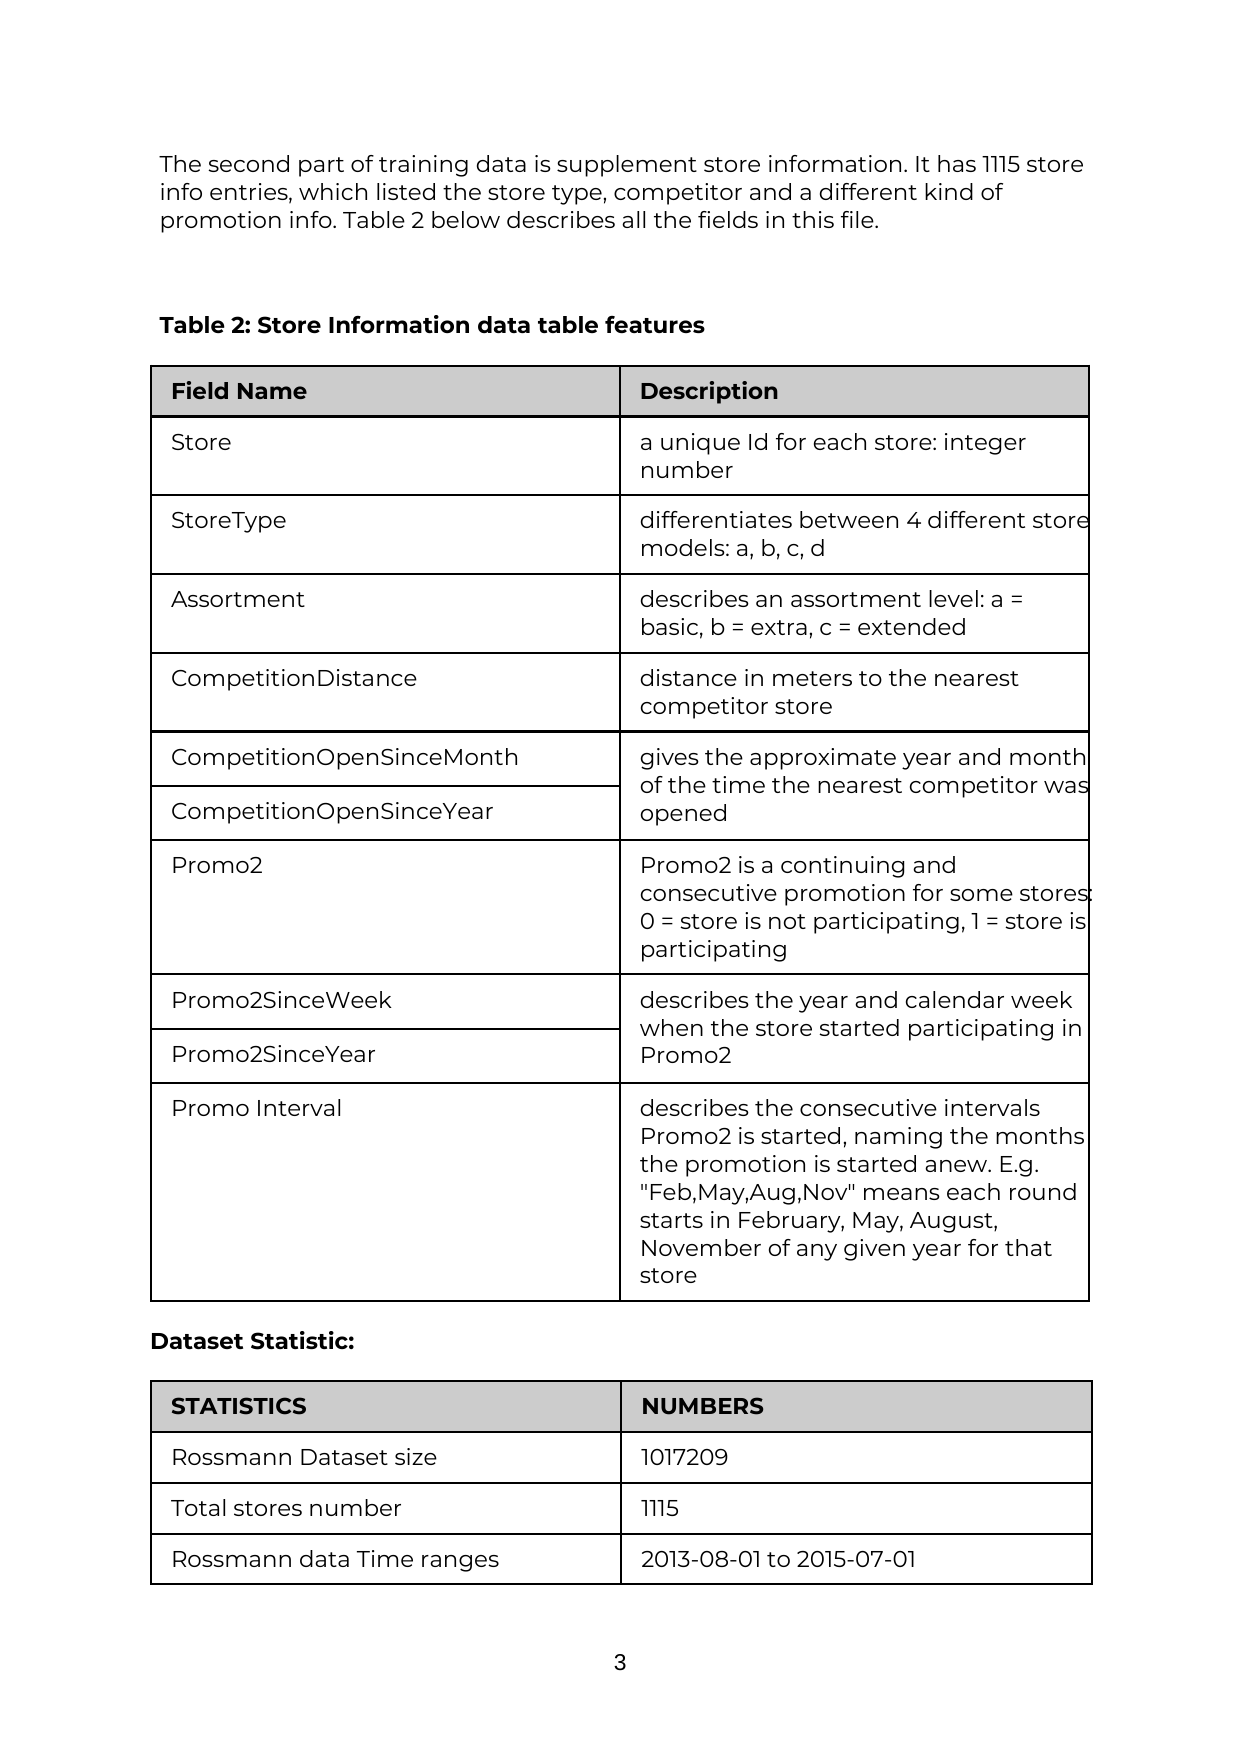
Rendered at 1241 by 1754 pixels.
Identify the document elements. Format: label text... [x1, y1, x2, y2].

table_header STATISTICS [152, 1382, 620, 1431]
table_cell describes the consecutive intervals Promo2 is started, naming the months the promotion is started anew. E.g. "Feb,May,Aug,Nov" means each round starts in February, May, August, November of any given year for that store [621, 1084, 1088, 1300]
table_header Field Name [152, 367, 619, 415]
table_cell 1017209 [622, 1433, 1091, 1482]
table_cell describes the year and calendar week when the store started participating in Promo2 [621, 975, 1088, 1082]
table_cell Store [152, 418, 619, 494]
table_cell Promo Interval [152, 1084, 619, 1300]
table_cell CompetitionDistance [152, 654, 619, 730]
table_cell Rossmann data Time ranges [152, 1535, 620, 1583]
table_cell Promo2 is a continuing and consecutive promotion for some stores: 0 = store is not participating, 1 = store is participating [621, 841, 1088, 973]
table_cell Promo2SinceYear [152, 1030, 619, 1082]
table_cell distance in meters to the nearest competitor store [621, 654, 1088, 730]
table_cell differentiates between 4 different store models: a, b, c, d [621, 496, 1088, 573]
text Dataset Statistic: [150, 1327, 1106, 1355]
table_cell Total stores number [152, 1484, 620, 1532]
table_cell CompetitionOpenSinceMonth [152, 733, 619, 784]
table_cell Promo2 [152, 841, 619, 973]
table_cell 1115 [622, 1484, 1091, 1532]
table_cell StoreType [152, 496, 619, 573]
table_cell describes an assortment level: a = basic, b = extra, c = extended [621, 575, 1088, 652]
table_cell Rossmann Dataset size [152, 1433, 620, 1482]
text Table 2: Store Information data table features [159, 312, 1106, 339]
table_cell CompetitionOpenSinceYear [152, 787, 619, 839]
table_cell gives the approximate year and month of the time the nearest competitor was opened [621, 733, 1088, 839]
table_cell 2013-08-01 to 2015-07-01 [622, 1535, 1091, 1583]
table_cell Promo2SinceWeek [152, 975, 619, 1027]
table_cell a unique Id for each store: integer number [621, 418, 1088, 494]
table_cell Assortment [152, 575, 619, 652]
table_header NUMBERS [622, 1382, 1091, 1431]
table_header Description [621, 367, 1088, 415]
